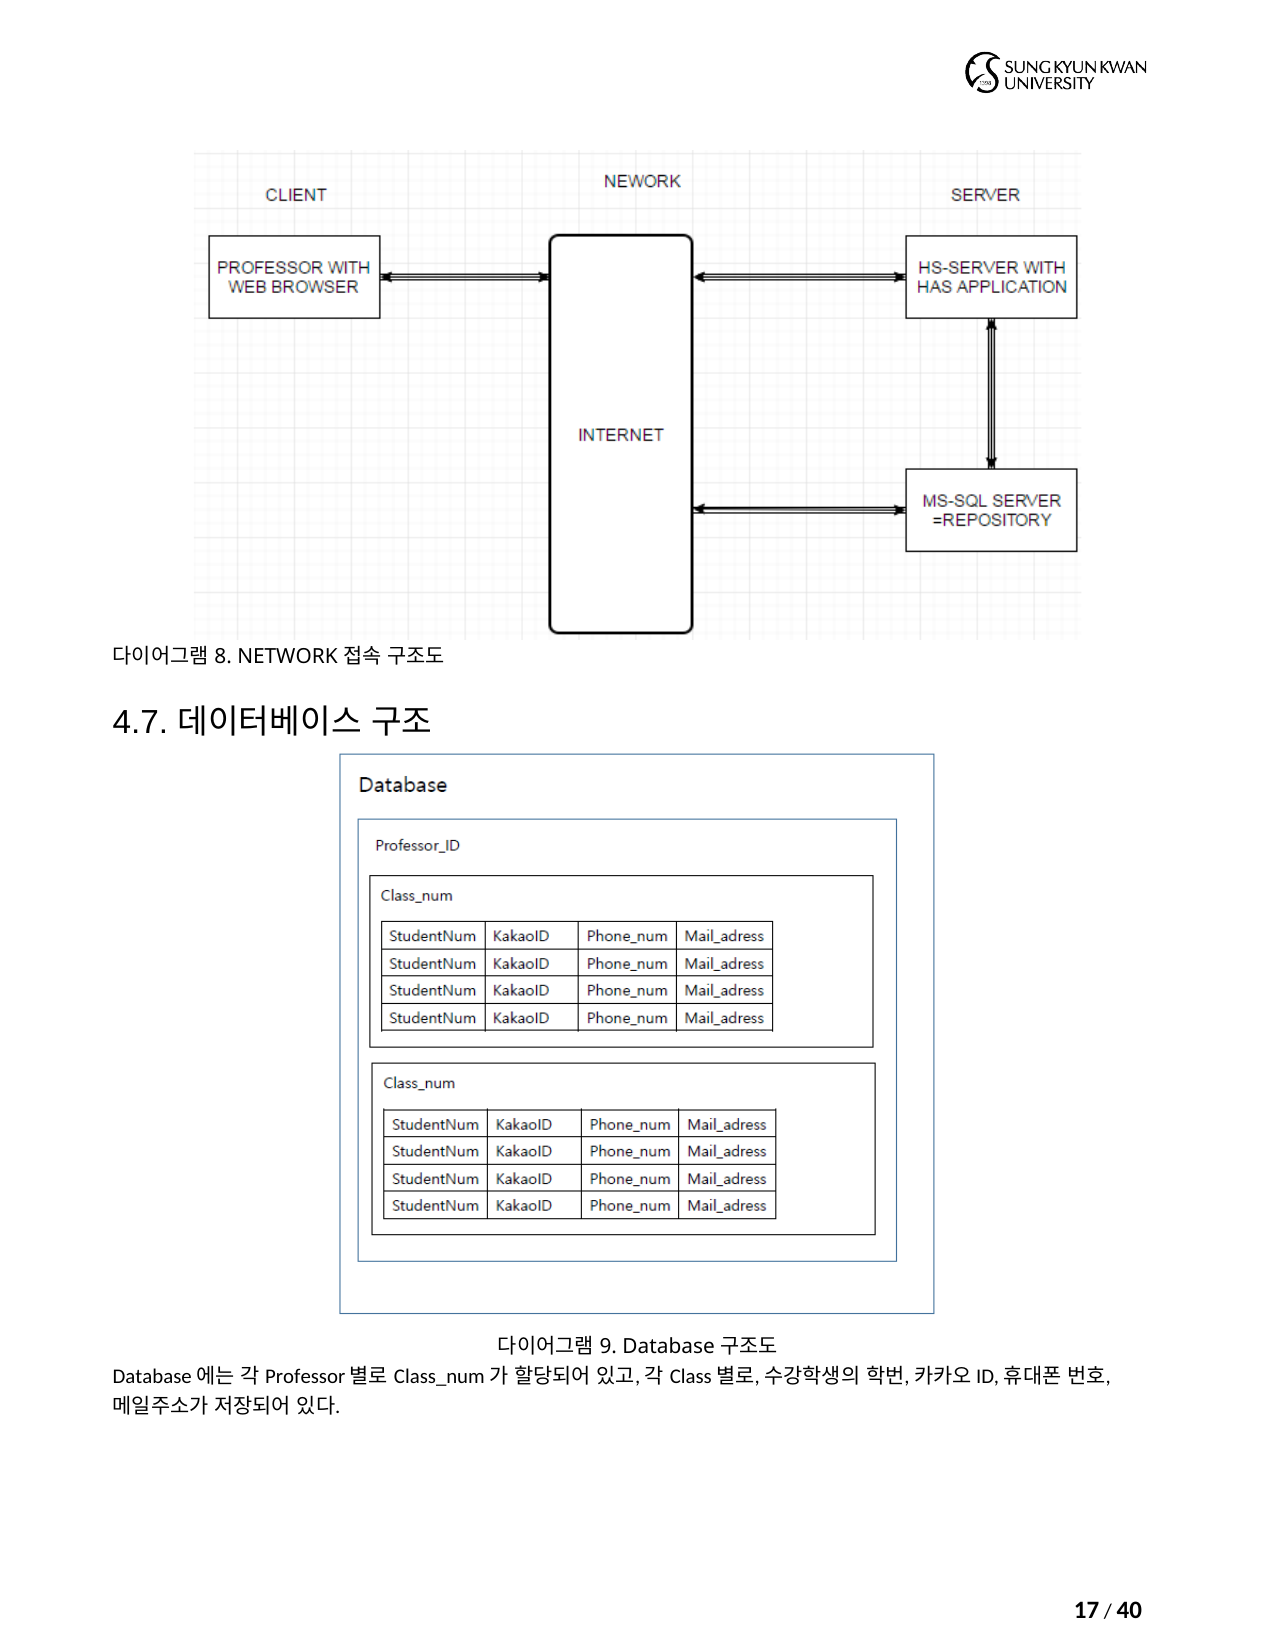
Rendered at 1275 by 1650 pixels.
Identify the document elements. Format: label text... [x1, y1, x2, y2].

subtitle 다이어그램 8. NETWORK 접속 구조도 [112, 639, 1162, 669]
picture [193, 150, 1082, 640]
subtitle 다이어그램 9. Database 구조도 [112, 1329, 1162, 1359]
picture [952, 42, 1163, 105]
text Database에는 각 Professor별로 Class_num가 할당되어 있고, 각 Class별로, 수강학생의 학번, 카카오ID, 휴대폰 번호, 메일주소가 저장되어 있다. [112, 1359, 1162, 1420]
picture [332, 743, 943, 1329]
subtitle 4.7. 데이터베이스 구조 [112, 695, 1162, 743]
